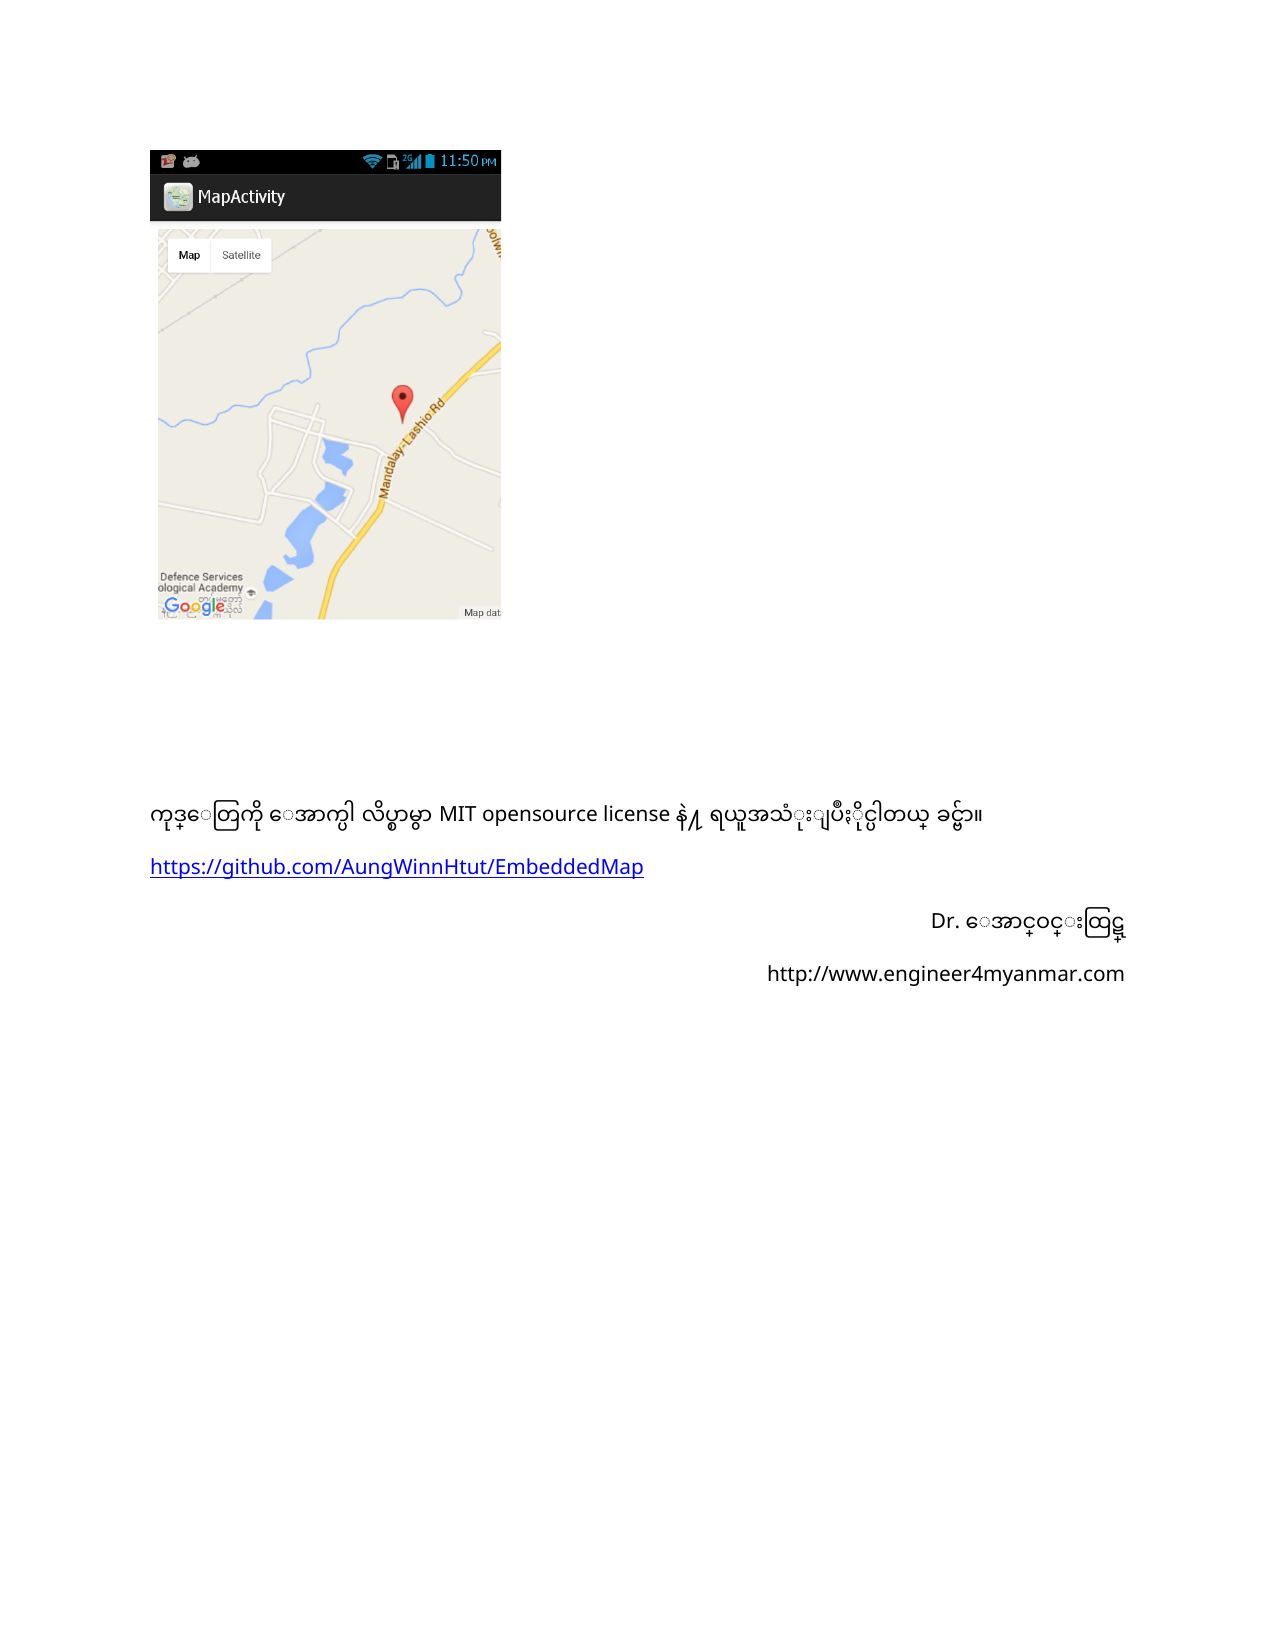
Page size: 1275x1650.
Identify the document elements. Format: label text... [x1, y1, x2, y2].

text ကုဒ္ေတြကို ေအာက္ပါ လိပ္စာမွာ MIT opensource license နဲ႔ ရယူအသံုးျပဳႏိုင္ပါတယ္ ခင္ဗ်ာ။ [150, 799, 1125, 827]
text Dr. ေအာင္ဝင္းထြဋ္ [150, 906, 1125, 934]
text https://github.com/AungWinnHtut/EmbeddedMap [150, 852, 1125, 881]
text http://www.engineer4myanmar.com [150, 959, 1125, 988]
picture [150, 150, 502, 774]
